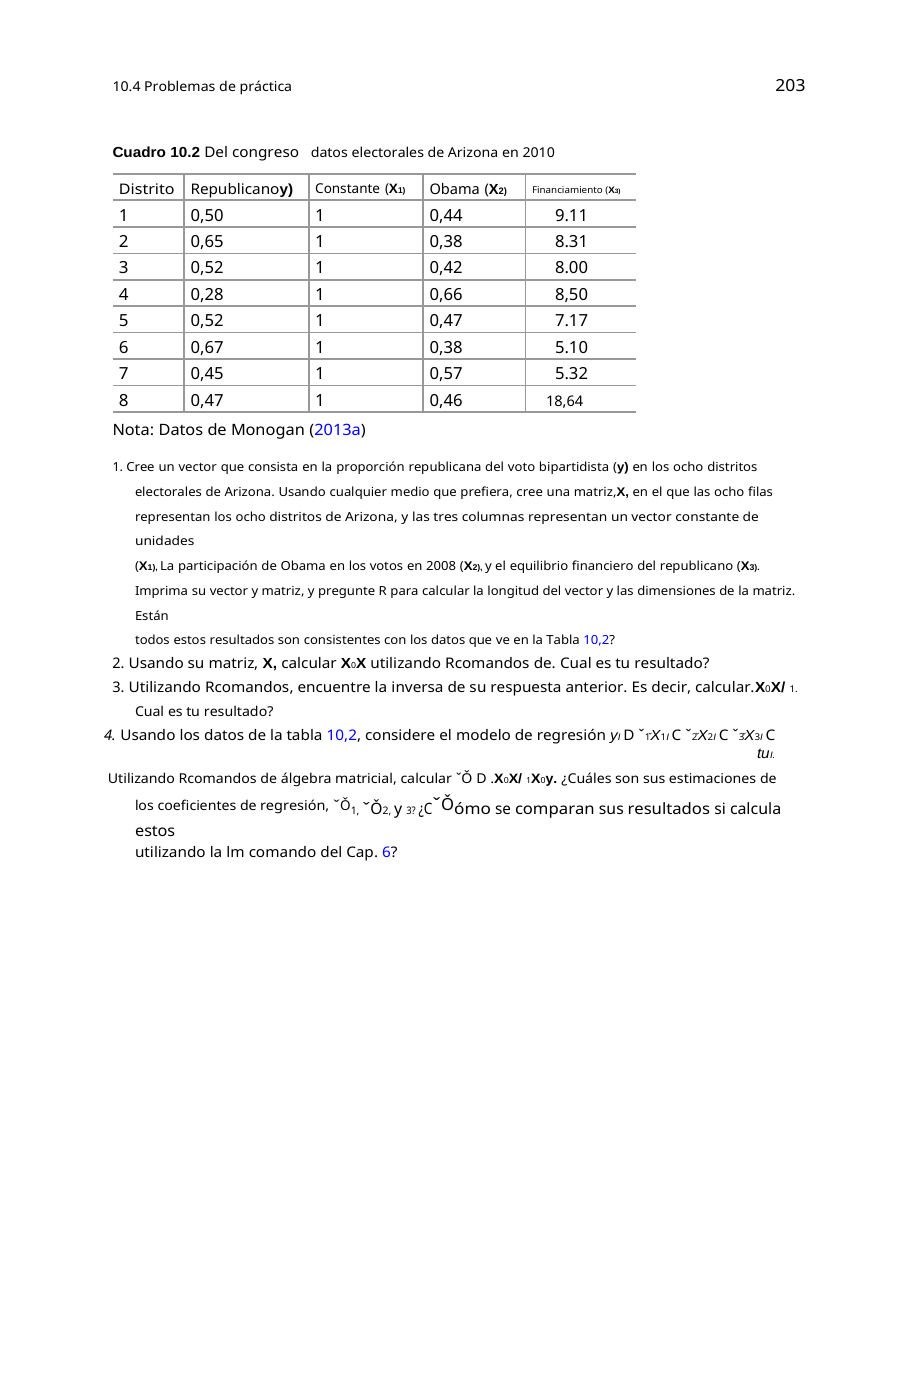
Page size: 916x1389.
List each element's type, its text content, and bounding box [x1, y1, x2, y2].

table_cell 8,50 [526, 281, 636, 305]
list Cree un vector que consista en la proporción republicana del voto bipartidista (y) en los ocho distritos electorales de Arizona. Usando cualquier medio que prefiera, cree una matriz,X, en el que las ocho filas representan los ocho distritos de Arizona, y las tres columnas representan un vector constante de unidades [112, 458, 801, 549]
text Cual es tu resultado? [135, 702, 818, 720]
table_cell 9.11 [526, 201, 636, 226]
list Utilizando Rcomandos, encuentre la inversa de su respuesta anterior. Es decir, calcular.X0X/ 1. [112, 677, 818, 697]
table_header Obama (X2) [424, 175, 525, 199]
table_cell 0,44 [424, 201, 525, 226]
table_cell 0,47 [424, 307, 525, 332]
table_cell 0,38 [424, 228, 525, 252]
table_cell 0,50 [185, 201, 308, 226]
text utilizando la lm comando del Cap. 6? [135, 842, 818, 862]
table_header Constante (X1) [310, 175, 422, 199]
table_cell 5.32 [526, 360, 636, 385]
text Utilizando Rcomandos de álgebra matricial, calcular ˇǑ D .X0X/ 1X0y. ¿Cuáles son sus estimaciones de [96, 769, 776, 787]
table_cell 18,64 [526, 386, 636, 411]
table_cell 1 [310, 201, 422, 226]
table_header Distrito [113, 175, 183, 199]
table_cell 1 [310, 307, 422, 332]
table_cell 8.00 [526, 254, 636, 279]
table_cell 0,52 [185, 307, 308, 332]
table_cell 0,52 [185, 254, 308, 279]
table_cell 4 [113, 281, 183, 305]
table_cell 2 [113, 228, 183, 252]
table_header Financiamiento (X3) [526, 175, 636, 199]
table_cell 0,57 [424, 360, 525, 385]
table_cell 1 [310, 360, 422, 385]
text Cuadro 10.2 Del congreso datos electorales de Arizona en 2010 [112, 142, 818, 162]
table_cell 0,38 [424, 333, 525, 358]
table_cell 0,67 [185, 333, 308, 358]
table_cell 3 [113, 254, 183, 279]
table_cell 0,28 [185, 281, 308, 305]
table_cell 8 [113, 386, 183, 411]
text Nota: Datos de Monogan (2013a) [112, 419, 818, 440]
table_header Republicanoy) [185, 175, 308, 199]
table_cell 1 [310, 254, 422, 279]
list Usando su matriz, X, calcular X0X utilizando Rcomandos de. Cual es tu resultado? [112, 653, 818, 673]
table_cell 1 [310, 386, 422, 411]
list Usando los datos de la tabla 10,2, considere el modelo de regresión yI D ˇ1̌X1I C ˇ2̌X2I C ˇ3̌X3I C tuI. [96, 724, 775, 761]
text todos estos resultados son consistentes con los datos que ve en la Tabla 10,2? [135, 631, 818, 648]
table_cell 0,42 [424, 254, 525, 279]
table_cell 0,65 [185, 228, 308, 252]
text 10.4 Problemas de práctica 203 [112, 73, 818, 96]
text (X1), La participación de Obama en los votos en 2008 (X2), y el equilibrio financiero del republicano (X3). Imprima su vector y matriz, y pregunte R para calcular la longitud del vector y las dimensiones de la matriz. Están [135, 557, 799, 624]
table_cell 0,45 [185, 360, 308, 385]
table_cell 5 [113, 307, 183, 332]
table_cell 0,66 [424, 281, 525, 305]
table_cell 1 [310, 228, 422, 252]
table_cell 0,46 [424, 386, 525, 411]
table_cell 1 [310, 333, 422, 358]
table_cell 1 [113, 201, 183, 226]
table_cell 7.17 [526, 307, 636, 332]
table_cell 7 [113, 360, 183, 385]
table_cell 0,47 [185, 386, 308, 411]
table_cell 8.31 [526, 228, 636, 252]
text los coeficientes de regresión, ˇǑ1, ˇǑ2, y 3? ¿CˇǑómo se comparan sus resultados si calcula estos [135, 792, 818, 841]
table_cell 6 [113, 333, 183, 358]
table_cell 1 [310, 281, 422, 305]
table_cell 5.10 [526, 333, 636, 358]
